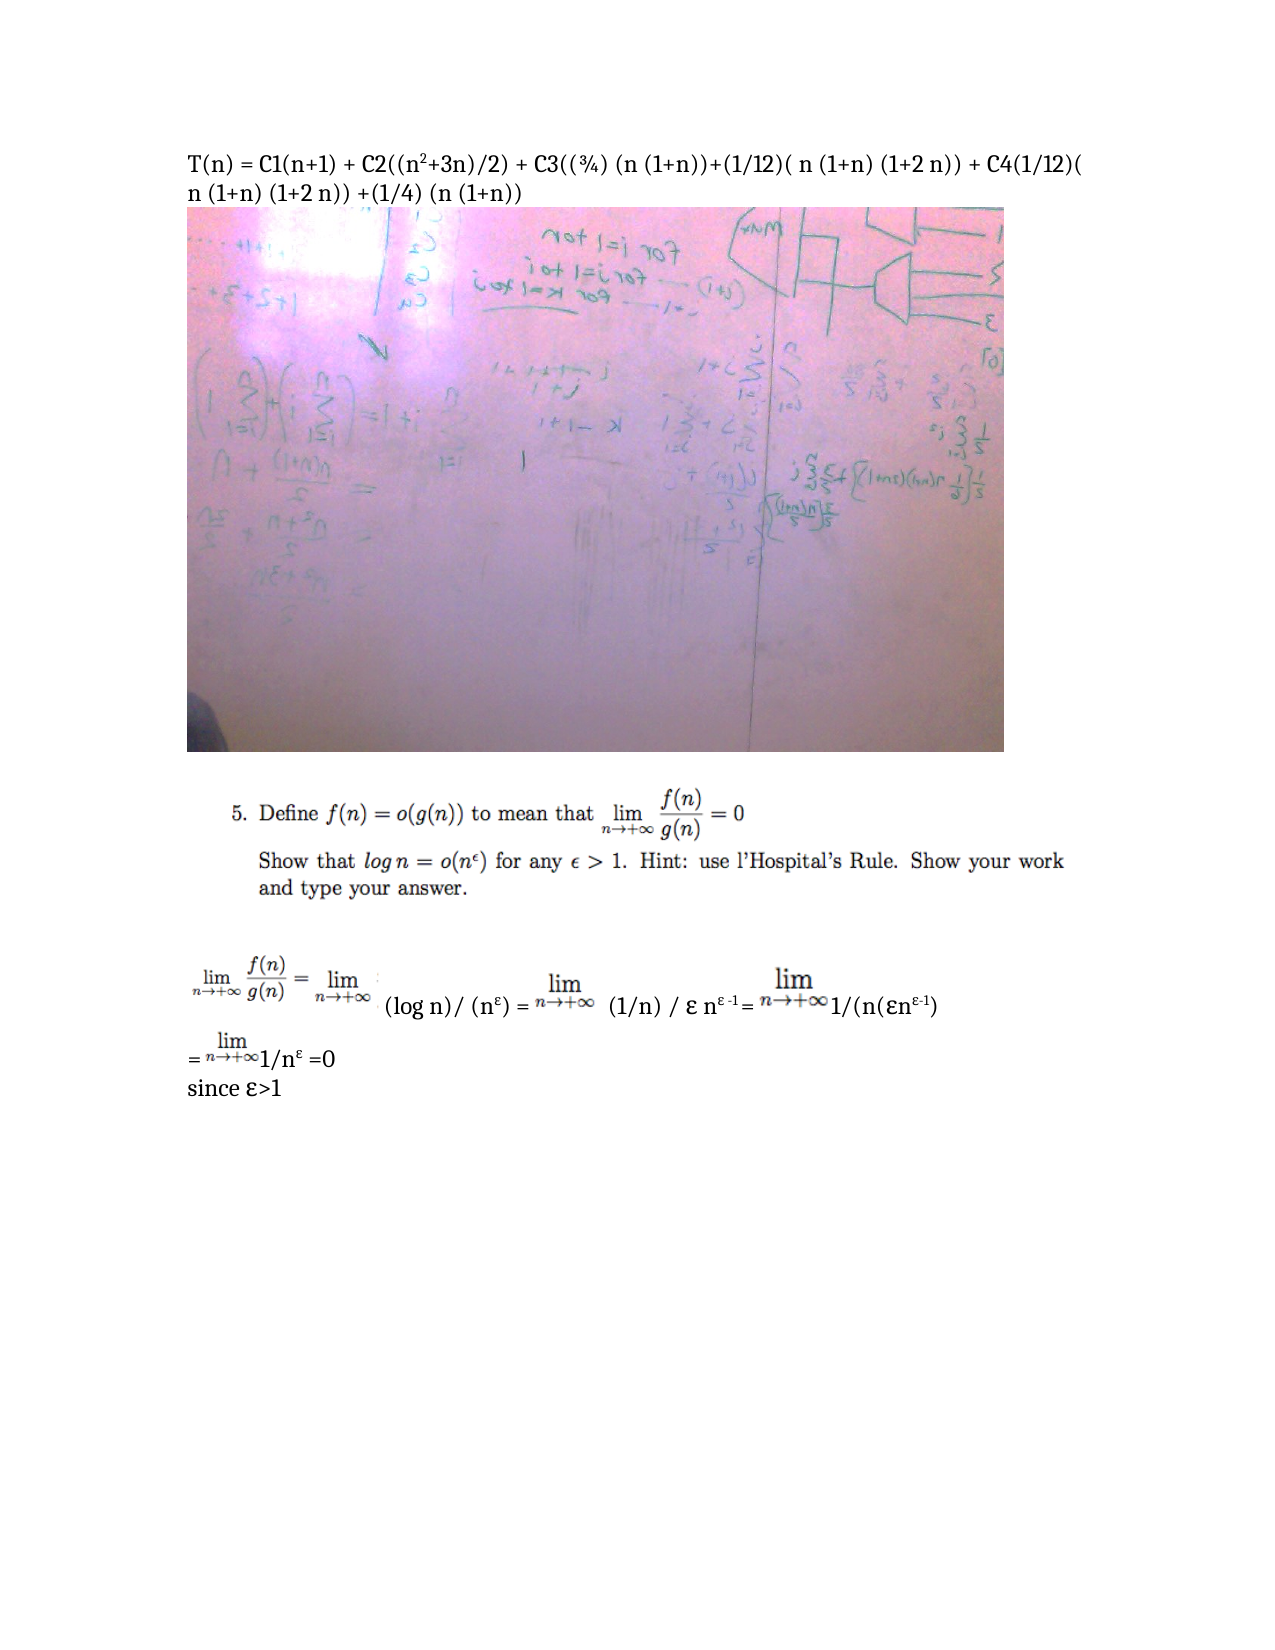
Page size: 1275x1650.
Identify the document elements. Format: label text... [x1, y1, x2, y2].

picture [187, 782, 1088, 1015]
picture [187, 207, 1004, 752]
text (log n)/ (nε) = (1/n) / ε nε -1 =1/(n(εnε-1) [187, 939, 1087, 1021]
text T(n) = C1(n+1) + C2((n2+3n)/2) + C3((¾) (n (1+n))+(1/12)( n (1+n) (1+2 n)) + C4(1/12)( n (1+n) (1+2 n)) +(1/4) (n (1+n)) [187, 150, 1087, 207]
picture [201, 1020, 261, 1068]
text since ε>1 [187, 1074, 1087, 1103]
picture [530, 960, 597, 1015]
text =1/nε =0 [187, 1021, 1087, 1074]
picture [754, 952, 831, 1015]
